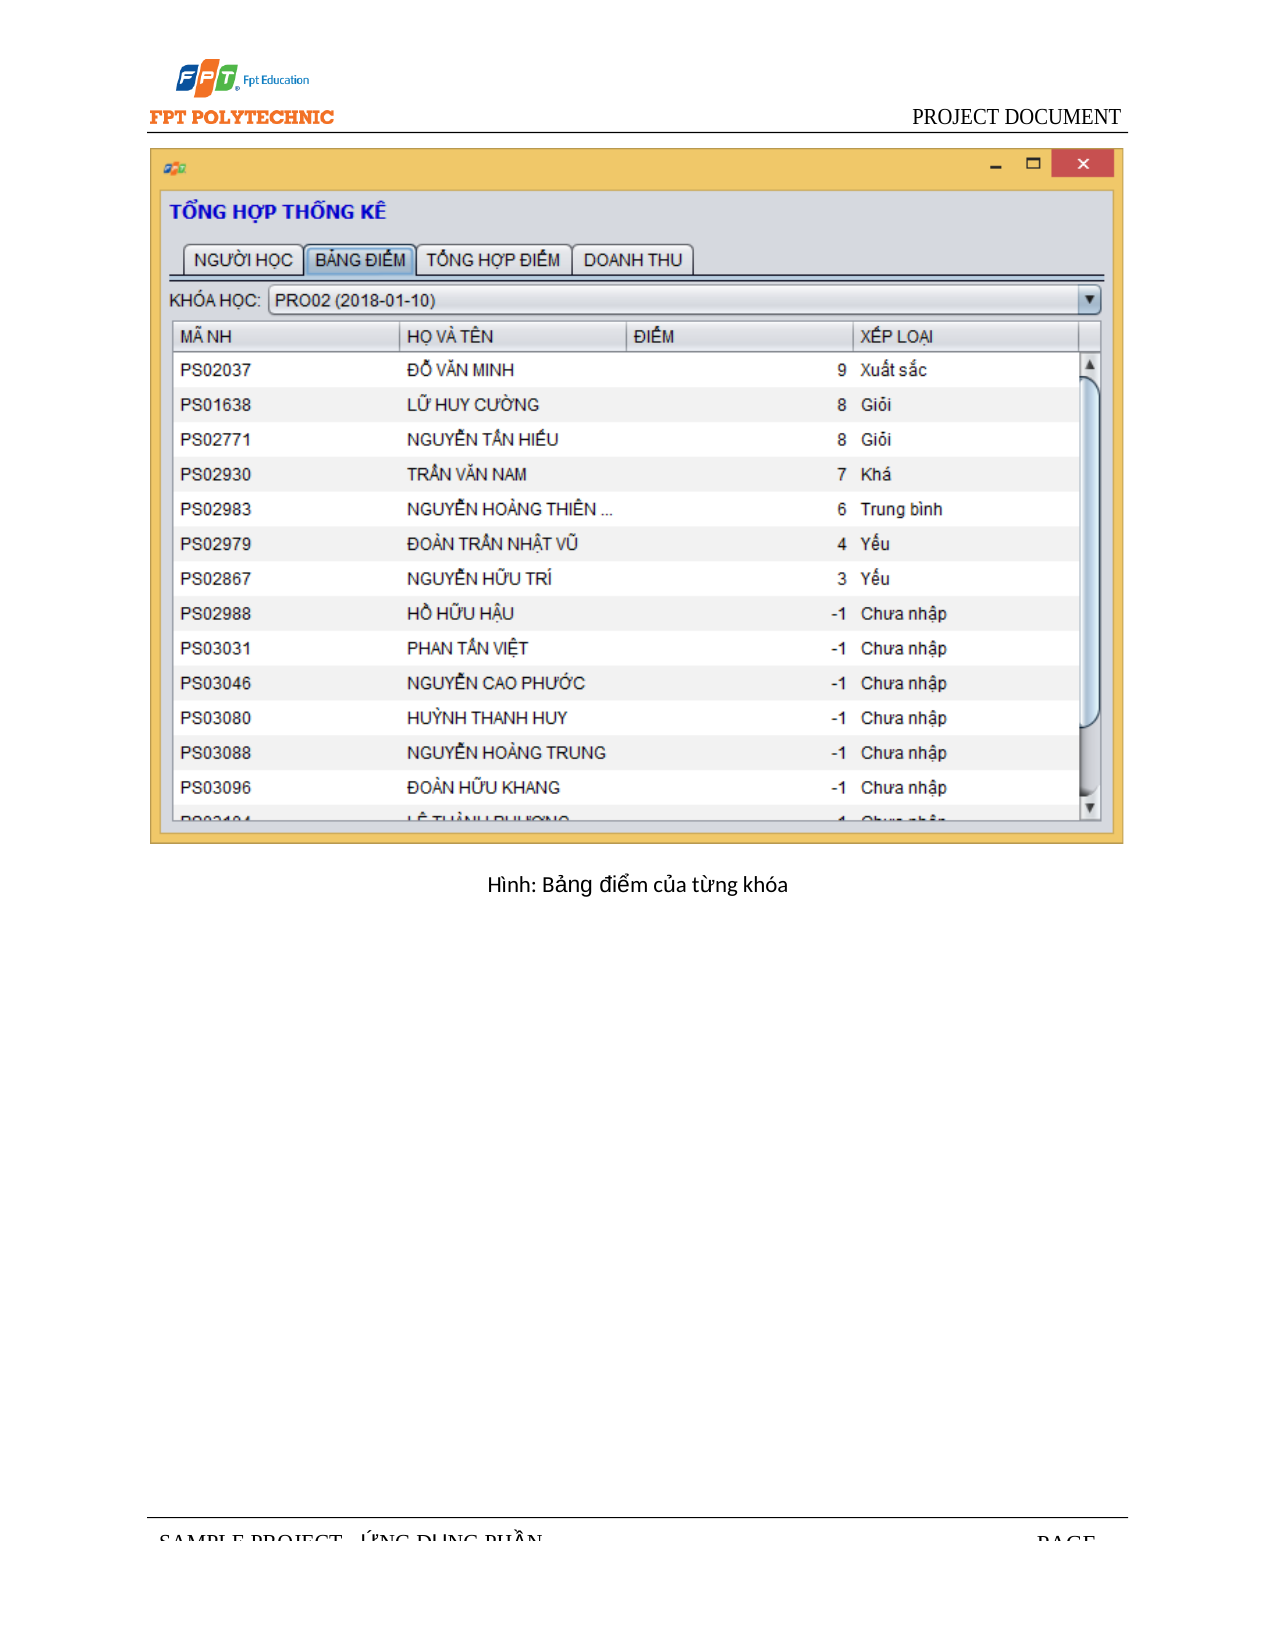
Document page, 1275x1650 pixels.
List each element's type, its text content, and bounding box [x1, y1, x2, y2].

picture [150, 59, 334, 124]
picture [150, 148, 1124, 844]
text Hình: Bảng điểm của từng khóa [381, 870, 895, 898]
